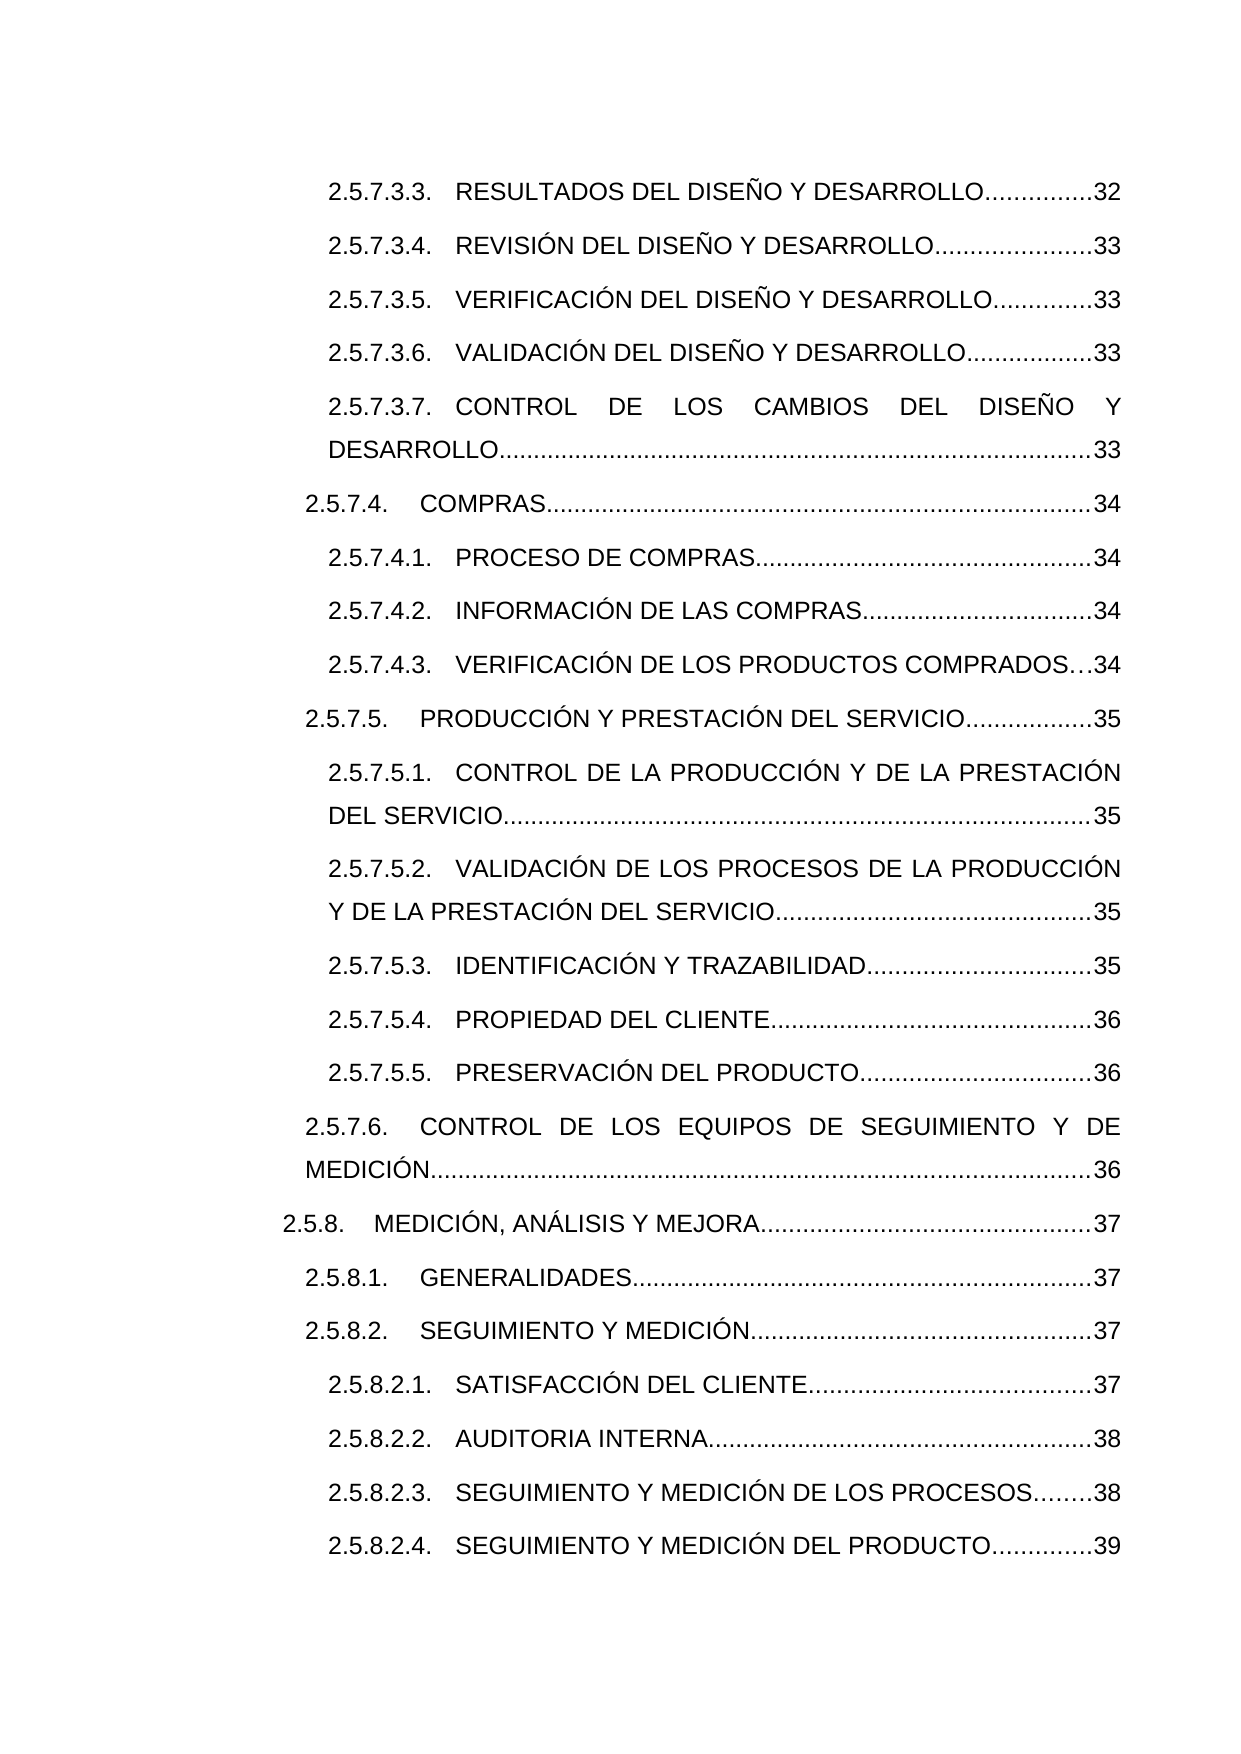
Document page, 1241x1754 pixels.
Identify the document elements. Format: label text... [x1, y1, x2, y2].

text 2.5.8.2.3. SEGUIMIENTO Y MEDICIÓN DE LOS PROCESOS 38 [328, 1478, 1122, 1506]
text 2.5.7.4.3. VERIFICACIÓN DE LOS PRODUCTOS COMPRADOS 34 [328, 650, 1122, 679]
text 2.5.7.4.2. INFORMACIÓN DE LAS COMPRAS 34 [328, 596, 1122, 625]
text 2.5.7.3.4. REVISIÓN DEL DISEÑO Y DESARROLLO 33 [328, 231, 1122, 260]
text 2.5.8.2.4. SEGUIMIENTO Y MEDICIÓN DEL PRODUCTO 39 [328, 1531, 1122, 1560]
text 2.5.7.5.2. VALIDACIÓN DE LOS PROCESOS DE LA PRODUCCIÓN Y DE LA PRESTACIÓN DEL SERVICIO 35 [328, 854, 1122, 926]
text 2.5.7.3.6. VALIDACIÓN DEL DISEÑO Y DESARROLLO 33 [328, 338, 1122, 367]
text 2.5.7.4.1. PROCESO DE COMPRAS 34 [328, 543, 1122, 571]
text 2.5.8. MEDICIÓN, ANÁLISIS Y MEJORA 37 [282, 1209, 1122, 1238]
text 2.5.7.5. PRODUCCIÓN Y PRESTACIÓN DEL SERVICIO 35 [305, 704, 1122, 733]
text 2.5.7.5.3. IDENTIFICACIÓN Y TRAZABILIDAD 35 [328, 951, 1122, 980]
text 2.5.7.5.4. PROPIEDAD DEL CLIENTE 36 [328, 1005, 1122, 1033]
text 2.5.7.3.5. VERIFICACIÓN DEL DISEÑO Y DESARROLLO 33 [328, 285, 1122, 313]
text 2.5.7.4. COMPRAS 34 [305, 489, 1122, 518]
text 2.5.7.5.1. CONTROL DE LA PRODUCCIÓN Y DE LA PRESTACIÓN DEL SERVICIO 35 [328, 758, 1122, 829]
text 2.5.8.2.2. AUDITORIA INTERNA 38 [328, 1424, 1122, 1453]
text 2.5.8.2.1. SATISFACCIÓN DEL CLIENTE 37 [328, 1370, 1122, 1399]
text 2.5.8.1. GENERALIDADES 37 [305, 1263, 1122, 1291]
text 2.5.8.2. SEGUIMIENTO Y MEDICIÓN 37 [305, 1316, 1122, 1345]
text 2.5.7.5.5. PRESERVACIÓN DEL PRODUCTO 36 [328, 1058, 1122, 1087]
text 2.5.7.6. CONTROL DE LOS EQUIPOS DE SEGUIMIENTO Y DE MEDICIÓN 36 [305, 1112, 1122, 1184]
text 2.5.7.3.7. CONTROL DE LOS CAMBIOS DEL DISEÑO Y DESARROLLO 33 [328, 392, 1122, 464]
text 2.5.7.3.3. RESULTADOS DEL DISEÑO Y DESARROLLO 32 [328, 177, 1122, 206]
